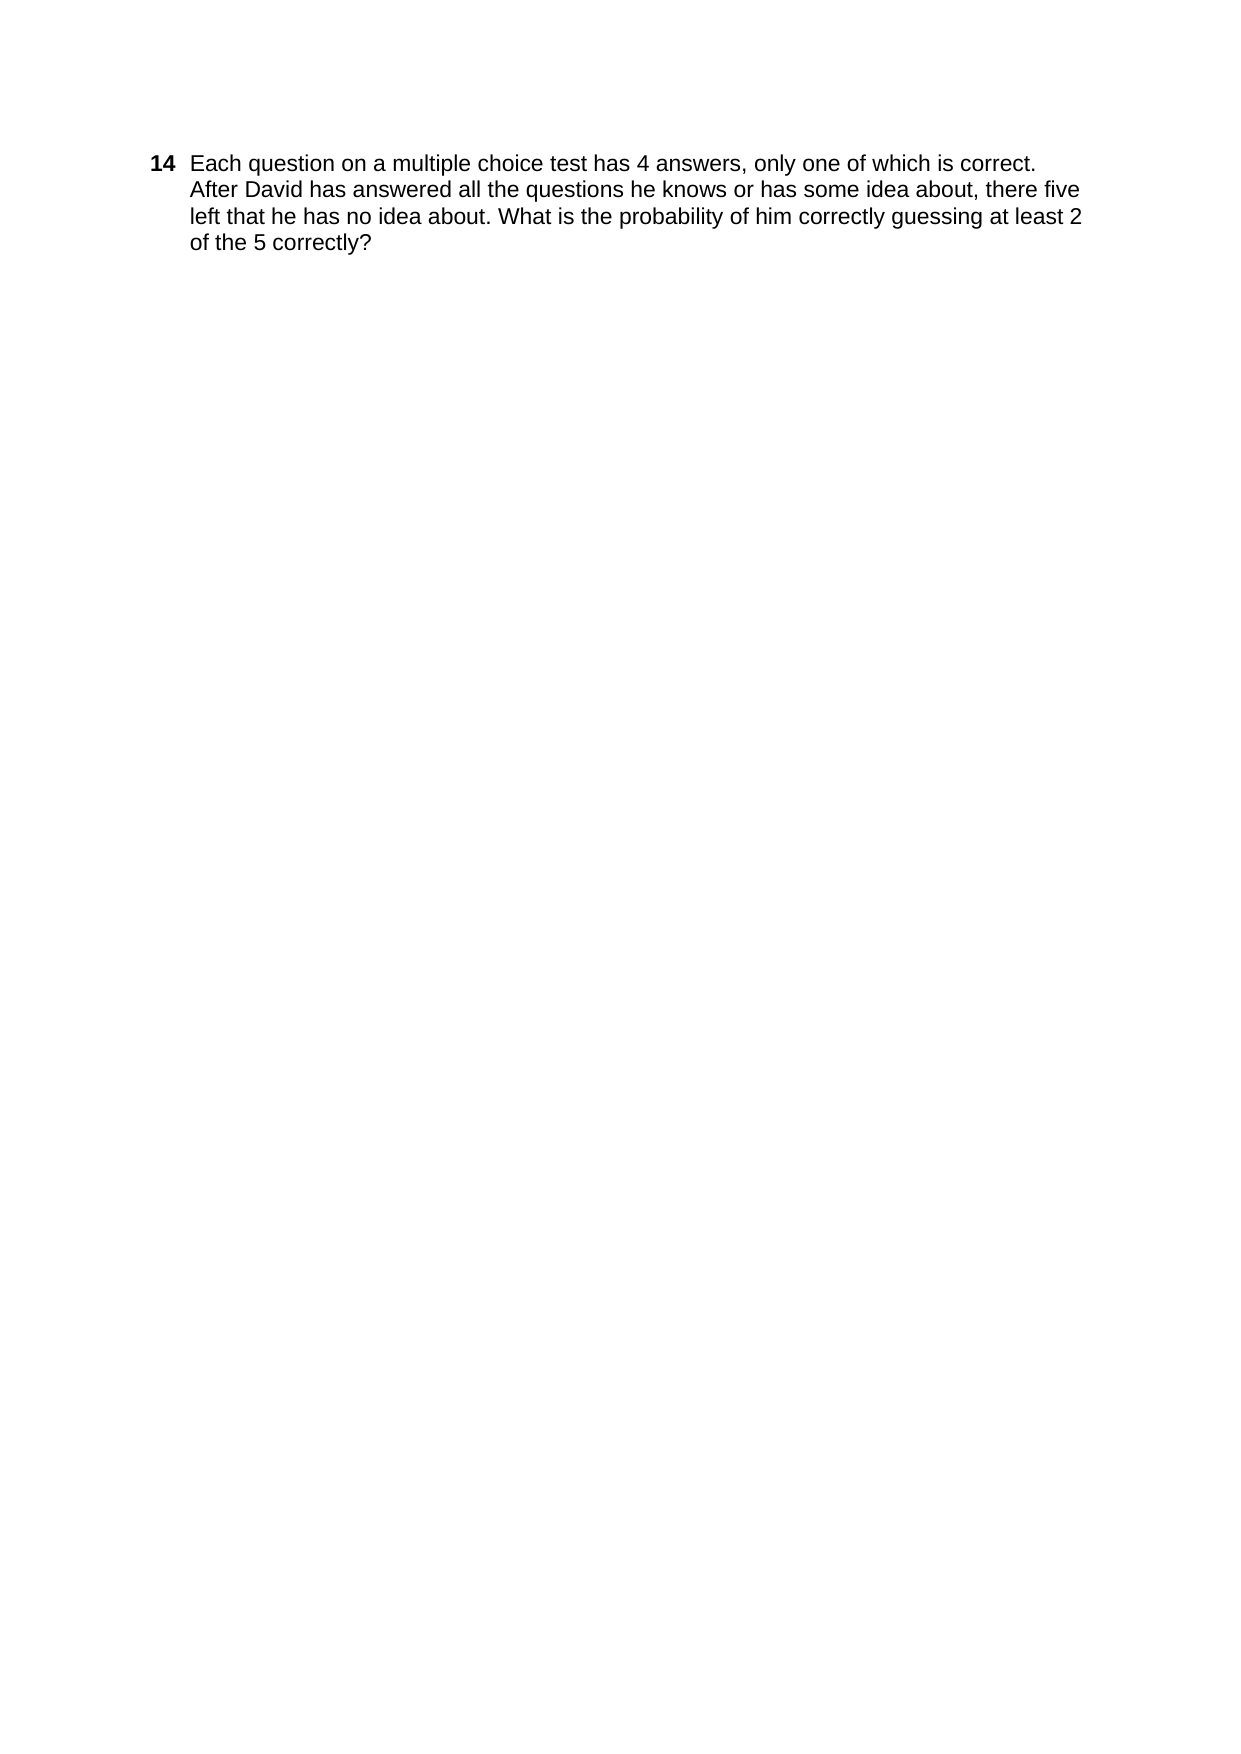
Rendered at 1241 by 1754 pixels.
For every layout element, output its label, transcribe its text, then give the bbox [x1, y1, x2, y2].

text 14 Each question on a multiple choice test has 4 answers, only one of which is correct. After David has answered all the questions he knows or has some idea about, there five left that he has no idea about. What is the probability of him correctly guessing at least 2 of the 5 correctly? [150, 150, 1090, 255]
